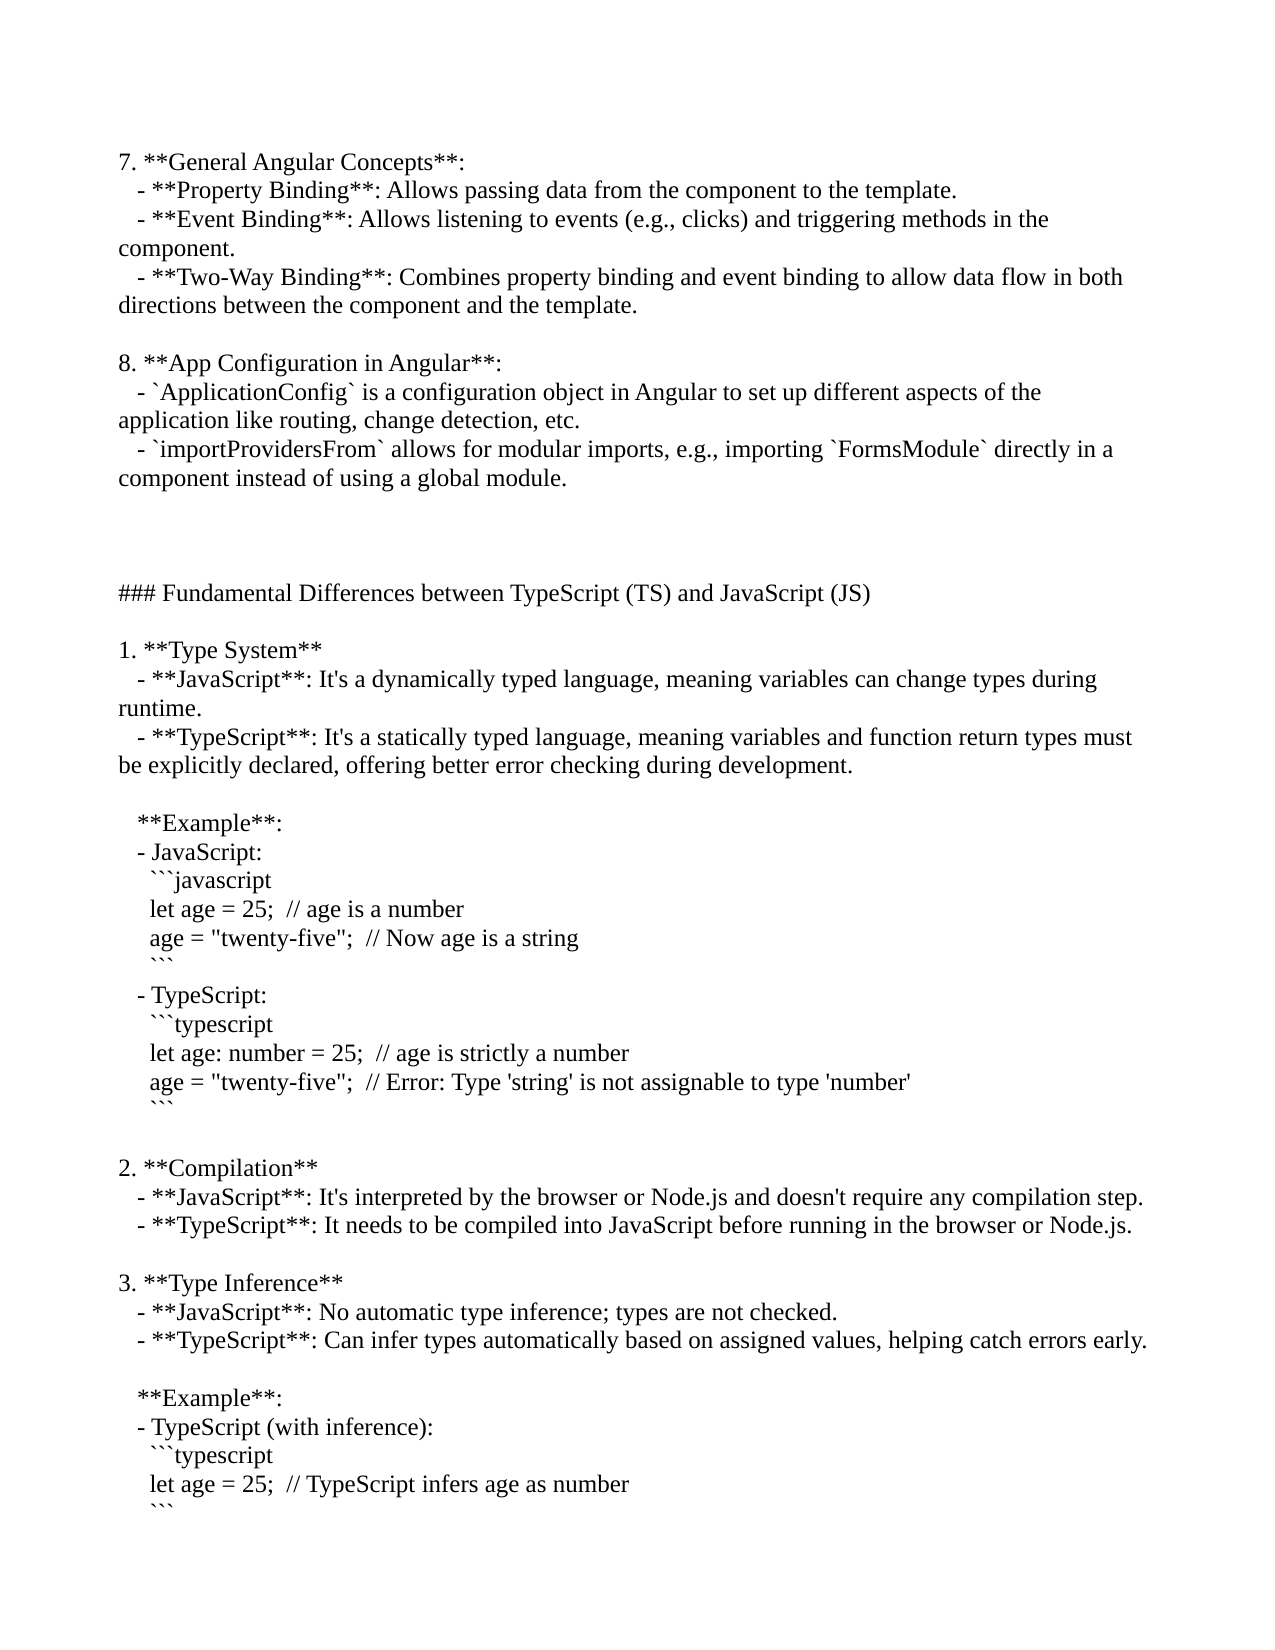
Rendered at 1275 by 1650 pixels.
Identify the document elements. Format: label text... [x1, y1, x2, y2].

text - TypeScript (with inference): [118, 1412, 1157, 1441]
text - **TypeScript**: Can infer types automatically based on assigned values, helping catch errors early. [118, 1326, 1157, 1354]
text - **Property Binding**: Allows passing data from the component to the template. [118, 176, 1157, 204]
text - **JavaScript**: It's a dynamically typed language, meaning variables can change types during runtime. [118, 664, 1157, 722]
text - `ApplicationConfig` is a configuration object in Angular to set up different aspects of the application like routing, change detection, etc. [118, 377, 1157, 434]
text 2. **Compilation** [118, 1153, 1157, 1182]
text **Example**: [118, 808, 1157, 837]
text - JavaScript: [118, 837, 1157, 866]
text - **JavaScript**: It's interpreted by the browser or Node.js and doesn't require any compilation step. [118, 1182, 1157, 1211]
text ```javascript [118, 866, 1157, 894]
text - **Event Binding**: Allows listening to events (e.g., clicks) and triggering methods in the component. [118, 204, 1157, 262]
text ```typescript [118, 1441, 1157, 1469]
text ```typescript [118, 1009, 1157, 1038]
text - **TypeScript**: It needs to be compiled into JavaScript before running in the browser or Node.js. [118, 1211, 1157, 1239]
text age = "twenty-five"; // Error: Type 'string' is not assignable to type 'number' [118, 1067, 1157, 1096]
text let age = 25; // age is a number [118, 894, 1157, 923]
text let age: number = 25; // age is strictly a number [118, 1038, 1157, 1067]
text let age = 25; // TypeScript infers age as number [118, 1469, 1157, 1498]
text ### Fundamental Differences between TypeScript (TS) and JavaScript (JS) [118, 578, 1157, 607]
text ``` [118, 1096, 1157, 1124]
text - `importProvidersFrom` allows for modular imports, e.g., importing `FormsModule` directly in a component instead of using a global module. [118, 434, 1157, 578]
text ``` [118, 1498, 1157, 1527]
text 1. **Type System** [118, 636, 1157, 664]
text 7. **General Angular Concepts**: [118, 147, 1157, 176]
text ``` [118, 952, 1157, 981]
text - **TypeScript**: It's a statically typed language, meaning variables and function return types must be explicitly declared, offering better error checking during development. [118, 722, 1157, 779]
text **Example**: [118, 1383, 1157, 1412]
text age = "twenty-five"; // Now age is a string [118, 923, 1157, 952]
text 8. **App Configuration in Angular**: [118, 348, 1157, 377]
text - **JavaScript**: No automatic type inference; types are not checked. [118, 1297, 1157, 1326]
text - **Two-Way Binding**: Combines property binding and event binding to allow data flow in both directions between the component and the template. [118, 262, 1157, 319]
text - TypeScript: [118, 981, 1157, 1009]
text 3. **Type Inference** [118, 1268, 1157, 1297]
